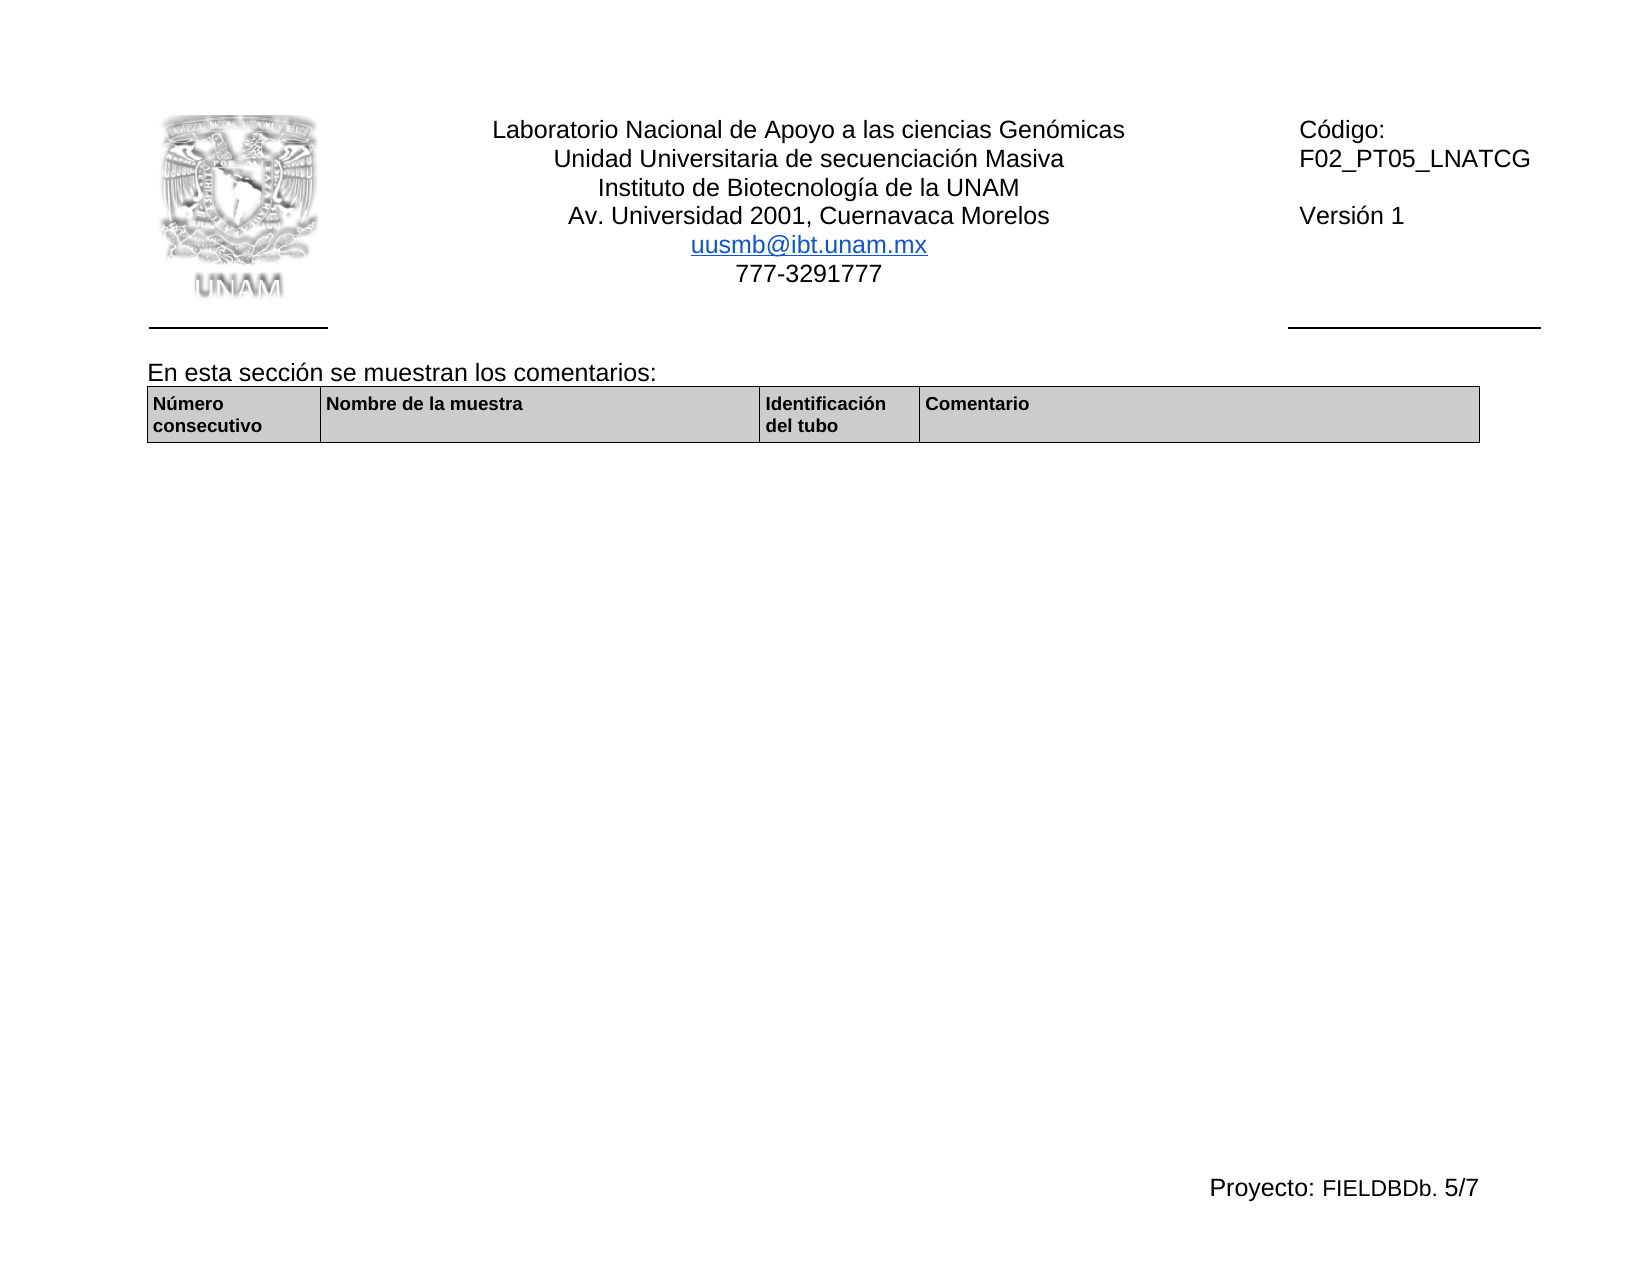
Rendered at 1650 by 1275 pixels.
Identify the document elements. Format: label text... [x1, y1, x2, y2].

text En esta sección se muestran los comentarios: [147, 357, 1479, 386]
table_header Número consecutivo [148, 387, 320, 442]
table_header Nombre de la muestra [321, 387, 759, 442]
table_header Comentario [920, 387, 1479, 442]
picture [158, 115, 318, 301]
table_header Identificación del tubo [760, 387, 919, 442]
